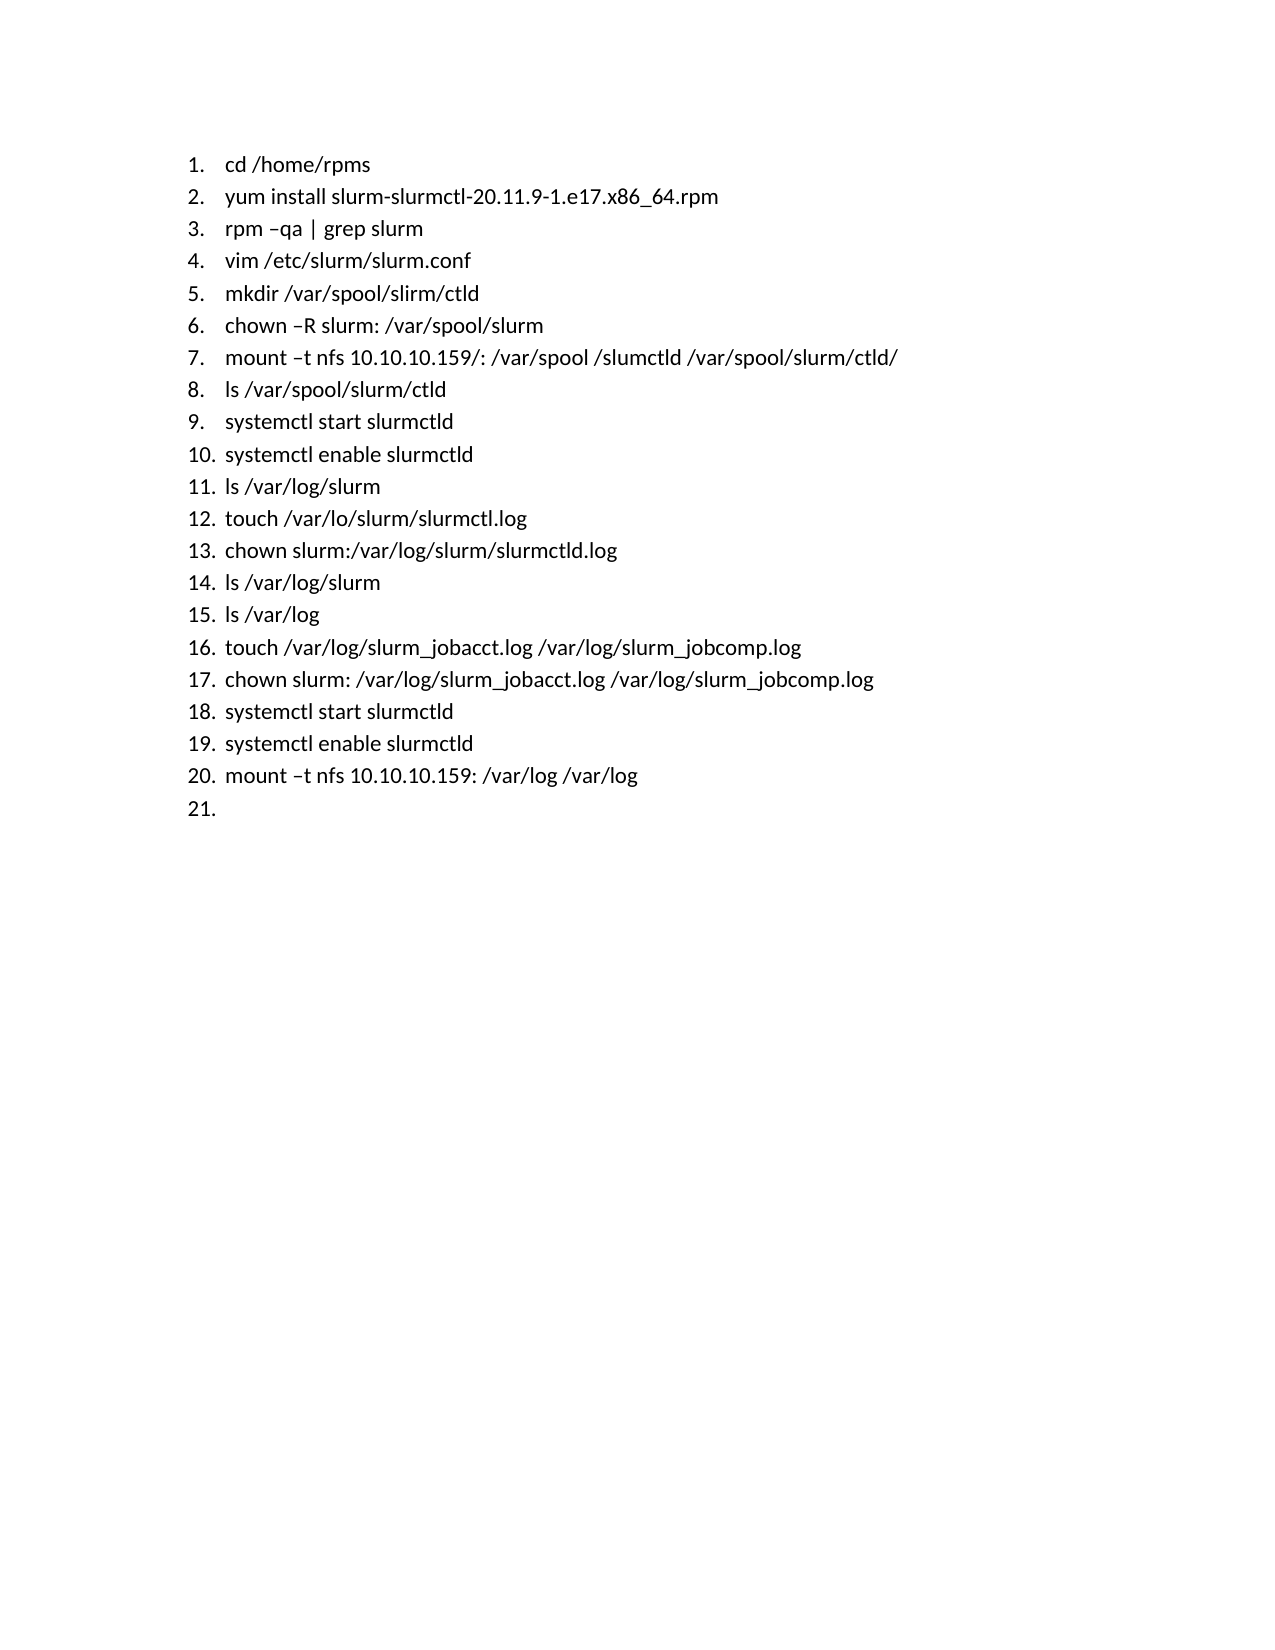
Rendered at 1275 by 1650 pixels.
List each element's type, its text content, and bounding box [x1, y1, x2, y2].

list touch /var/log/slurm_jobacct.log /var/log/slurm_jobcomp.log [187, 633, 1125, 661]
list yum install slurm-slurmctl-20.11.9-1.e17.x86_64.rpm [187, 182, 1125, 210]
list rpm –qa | grep slurm [187, 214, 1125, 242]
list chown –R slurm: /var/spool/slurm [187, 311, 1125, 339]
list ls /var/log/slurm [187, 472, 1125, 500]
list vim /etc/slurm/slurm.conf [187, 247, 1125, 274]
list systemctl start slurmctld [187, 697, 1125, 725]
list mount –t nfs 10.10.10.159/: /var/spool /slumctld /var/spool/slurm/ctld/ [187, 343, 1125, 371]
list mkdir /var/spool/slirm/ctld [187, 279, 1125, 307]
list mount –t nfs 10.10.10.159: /var/log /var/log [187, 762, 1125, 789]
list systemctl start slurmctld [187, 407, 1125, 436]
list ls /var/log/slurm [187, 568, 1125, 596]
list chown slurm:/var/log/slurm/slurmctld.log [187, 536, 1125, 564]
list cd /home/rpms [187, 150, 1125, 178]
list touch /var/lo/slurm/slurmctl.log [187, 504, 1125, 532]
list systemctl enable slurmctld [187, 729, 1125, 757]
list systemctl enable slurmctld [187, 440, 1125, 468]
list ls /var/spool/slurm/ctld [187, 375, 1125, 403]
list chown slurm: /var/log/slurm_jobacct.log /var/log/slurm_jobcomp.log [187, 665, 1125, 693]
list ls /var/log [187, 601, 1125, 629]
